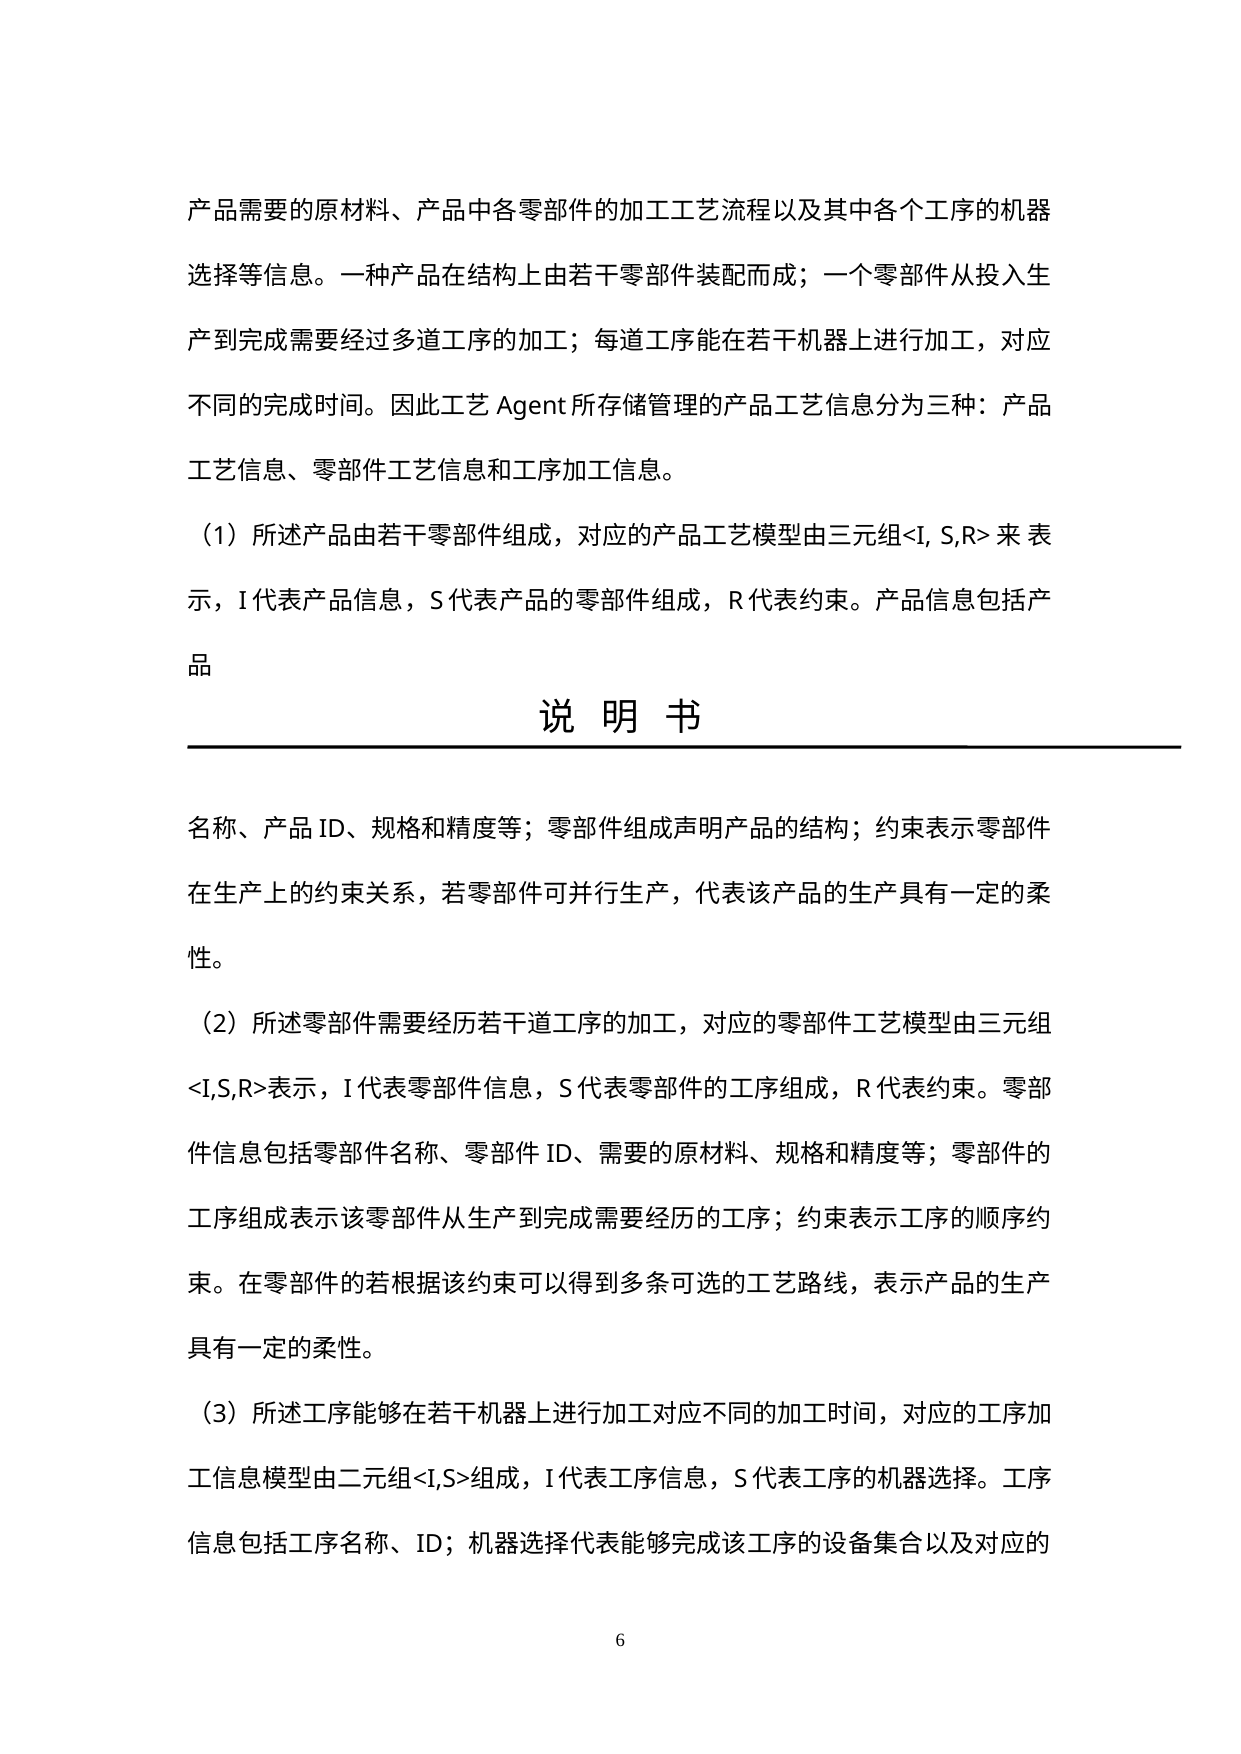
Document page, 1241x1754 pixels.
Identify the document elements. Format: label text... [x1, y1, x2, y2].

text 说 明 书 [187, 682, 1053, 745]
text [187, 162, 1053, 487]
text 名称、产品ID、规格和精度等；零部件组成声明产品的结构；约束表示零部件在生产上的约束关系，若零部件可并行生产，代表该产品的生产具有一定的柔性。 [187, 779, 1053, 974]
text （2）所述零部件需要经历若干道工序的加工，对应的零部件工艺模型由三元组<I,S,R>表示，I代表零部件信息，S代表零部件的工序组成，R代表约束。零部件信息包括零部件名称、零部件ID、需要的原材料、规格和精度等；零部件的工序组成表示该零部件从生产到完成需要经历的工序；约束表示工序的顺序约束。在零部件的若根据该约束可以得到多条可选的工艺路线，表示产品的生产具有一定的柔性。 [187, 974, 1053, 1364]
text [187, 1364, 1053, 1559]
text （1）所述产品由若干零部件组成，对应的产品工艺模型由三元组<I, S,R>来表示，I代表产品信息，S代表产品的零部件组成，R代表约束。产品信息包括产品 [187, 487, 1053, 682]
